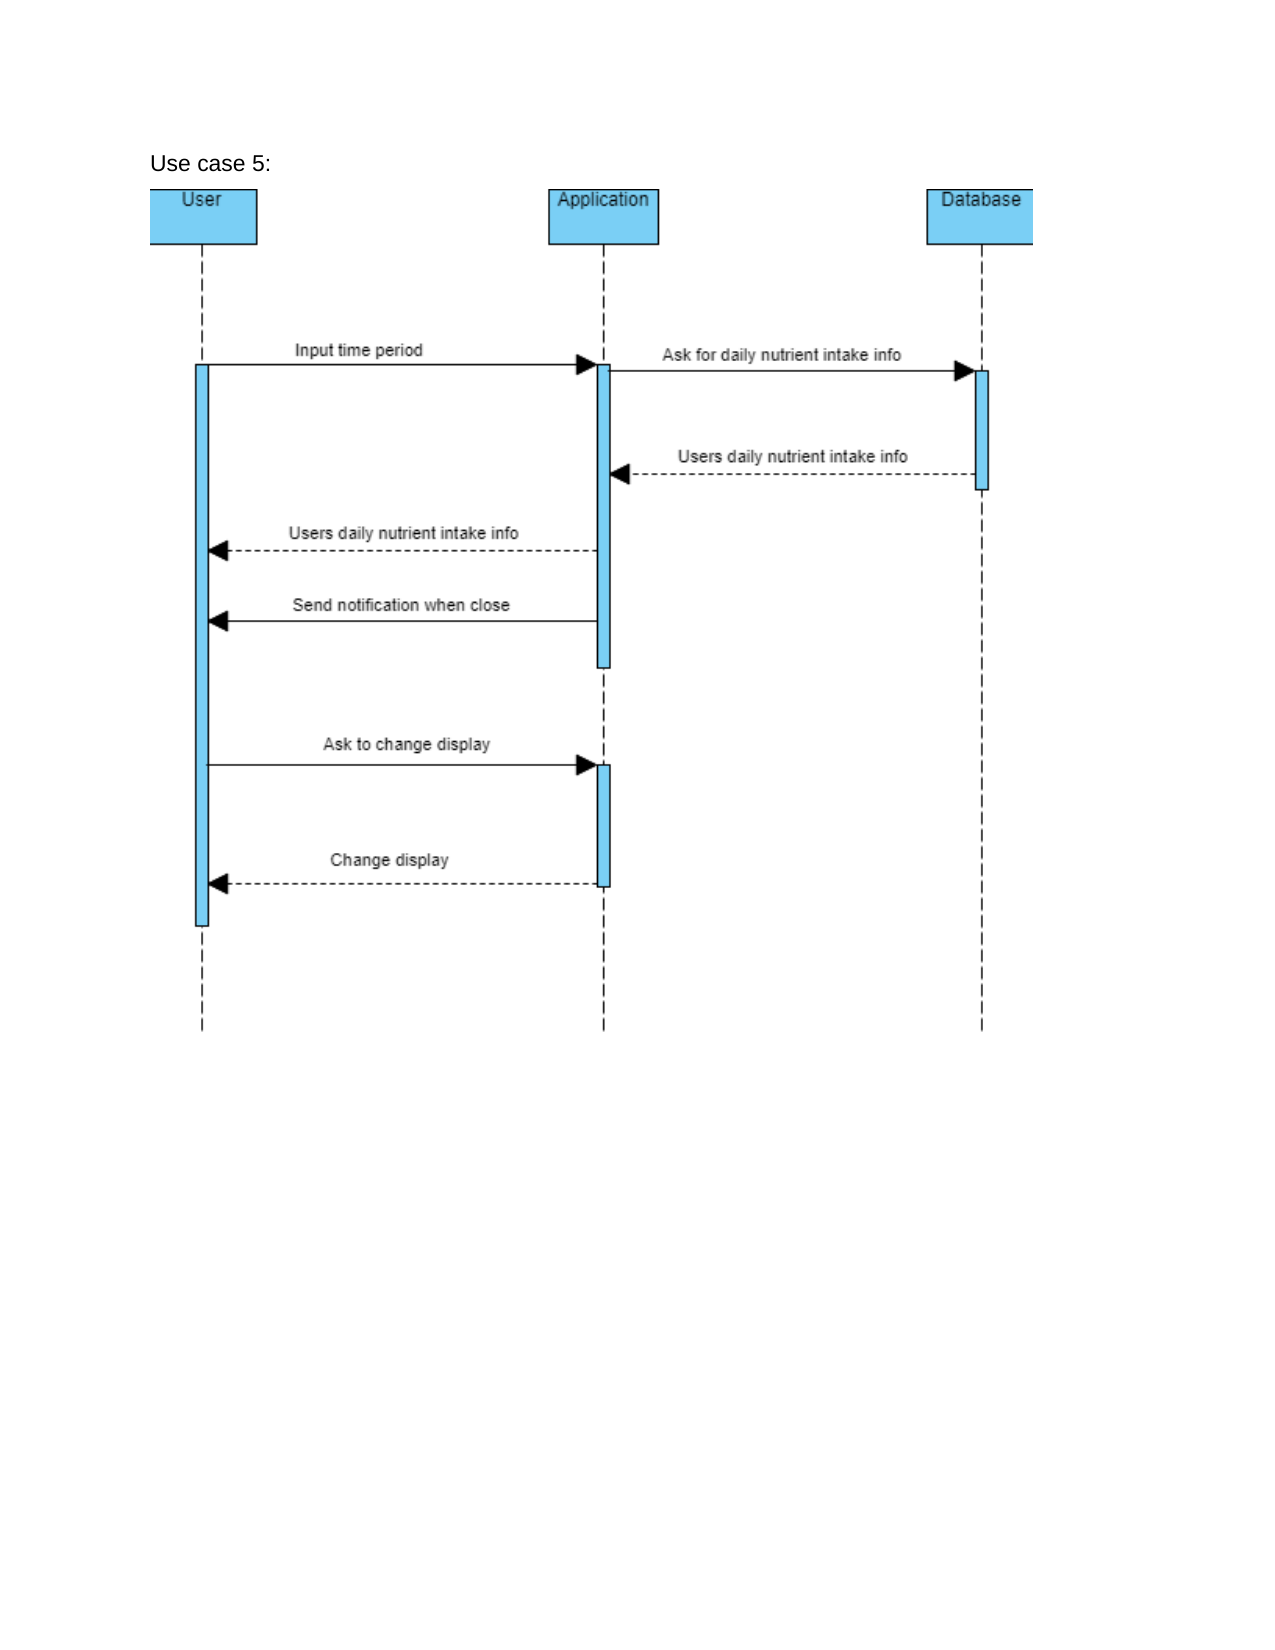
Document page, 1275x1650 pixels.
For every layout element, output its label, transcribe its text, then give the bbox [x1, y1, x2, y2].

picture [150, 189, 1033, 1035]
